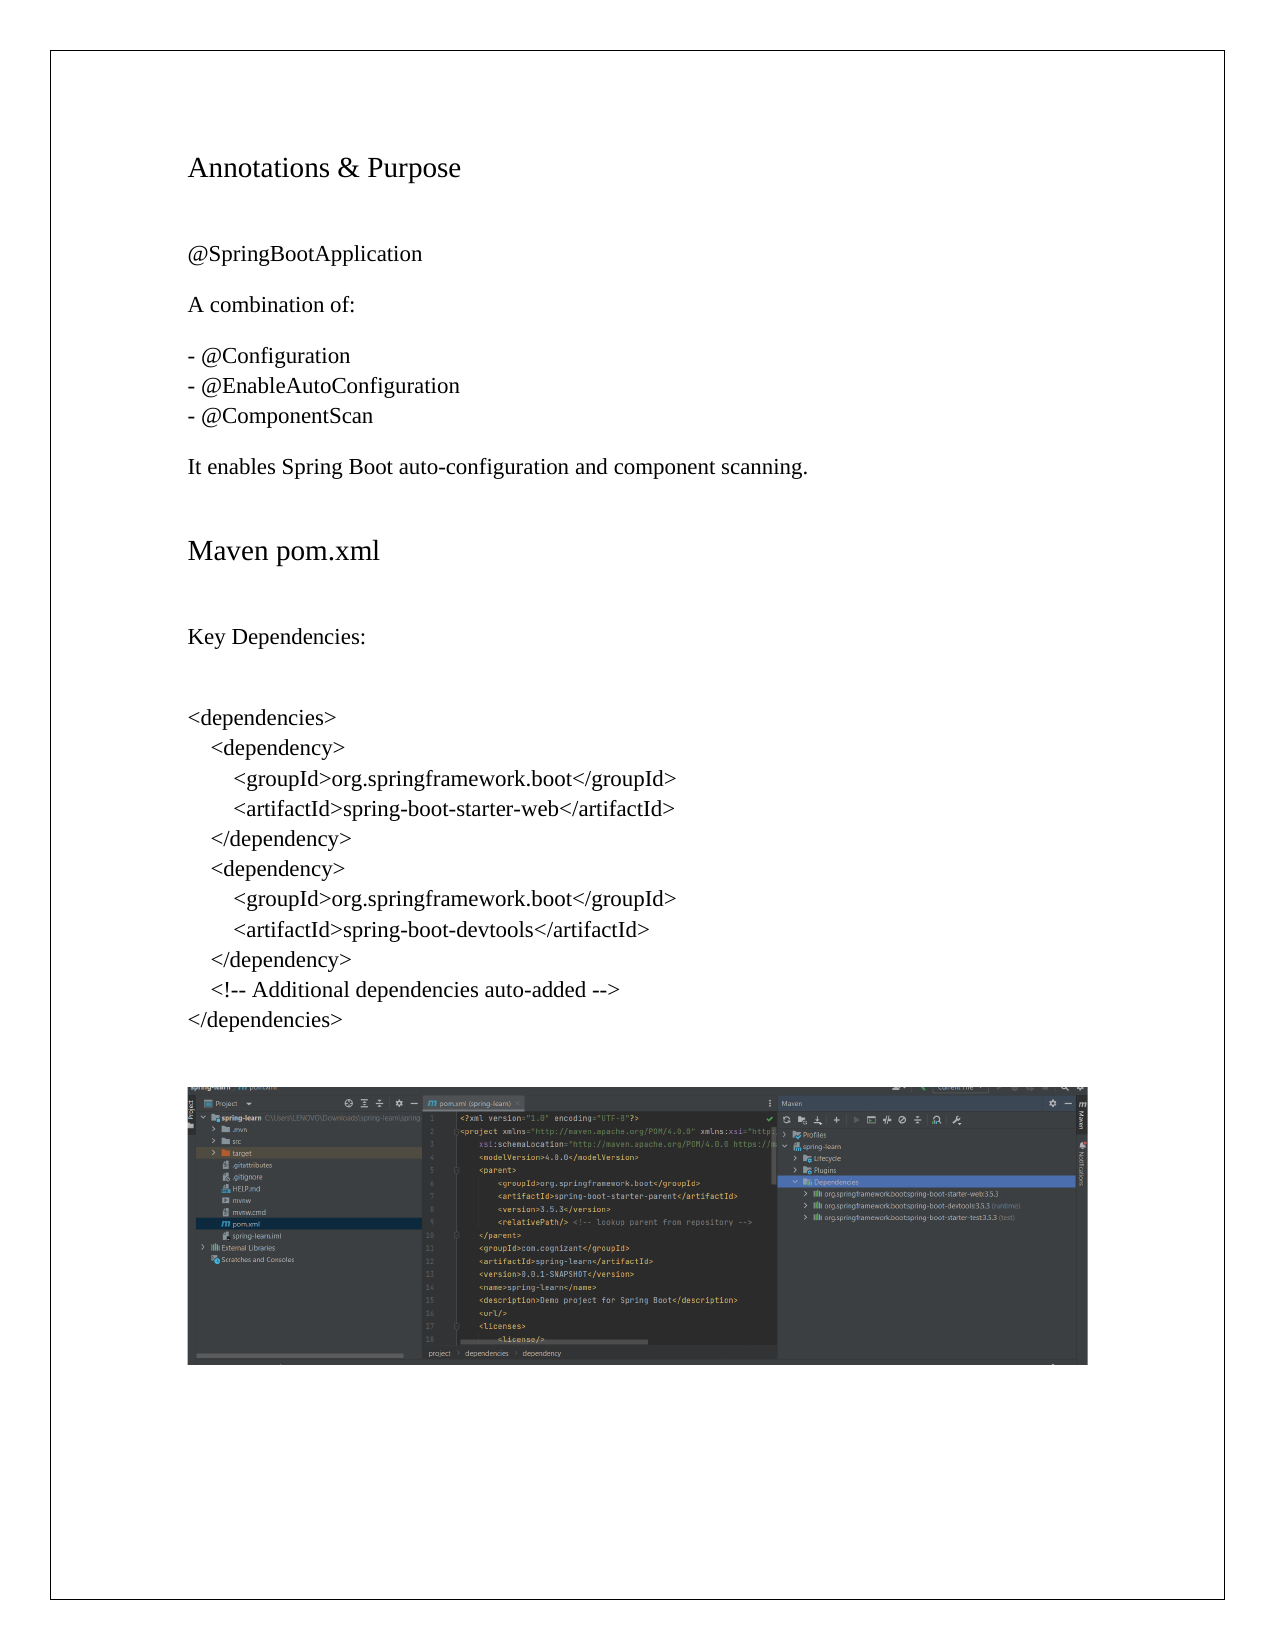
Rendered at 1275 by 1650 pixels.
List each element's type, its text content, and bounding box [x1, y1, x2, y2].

picture [187, 1087, 1088, 1365]
subtitle Maven pom.xml [187, 533, 1087, 567]
subtitle Annotations & Purpose [187, 150, 1087, 183]
text It enables Spring Boot auto-configuration and component scanning. [187, 453, 1087, 479]
text Key Dependencies: [187, 623, 1087, 649]
text @SpringBootApplication [187, 239, 1087, 266]
text <dependencies> <dependency> <groupId>org.springframework.boot</groupId> <artifactId>spring-boot-starter-web</artifactId> </dependency> <dependency> <groupId>org.springframework.boot</groupId> <artifactId>spring-boot-devtools</artifactId> </dependency> <!-- Additional dependencies auto-added --> </dependencies> [187, 674, 1087, 1063]
text - @Configuration - @EnableAutoConfiguration - @ComponentScan [187, 342, 1087, 428]
text A combination of: [187, 291, 1087, 317]
